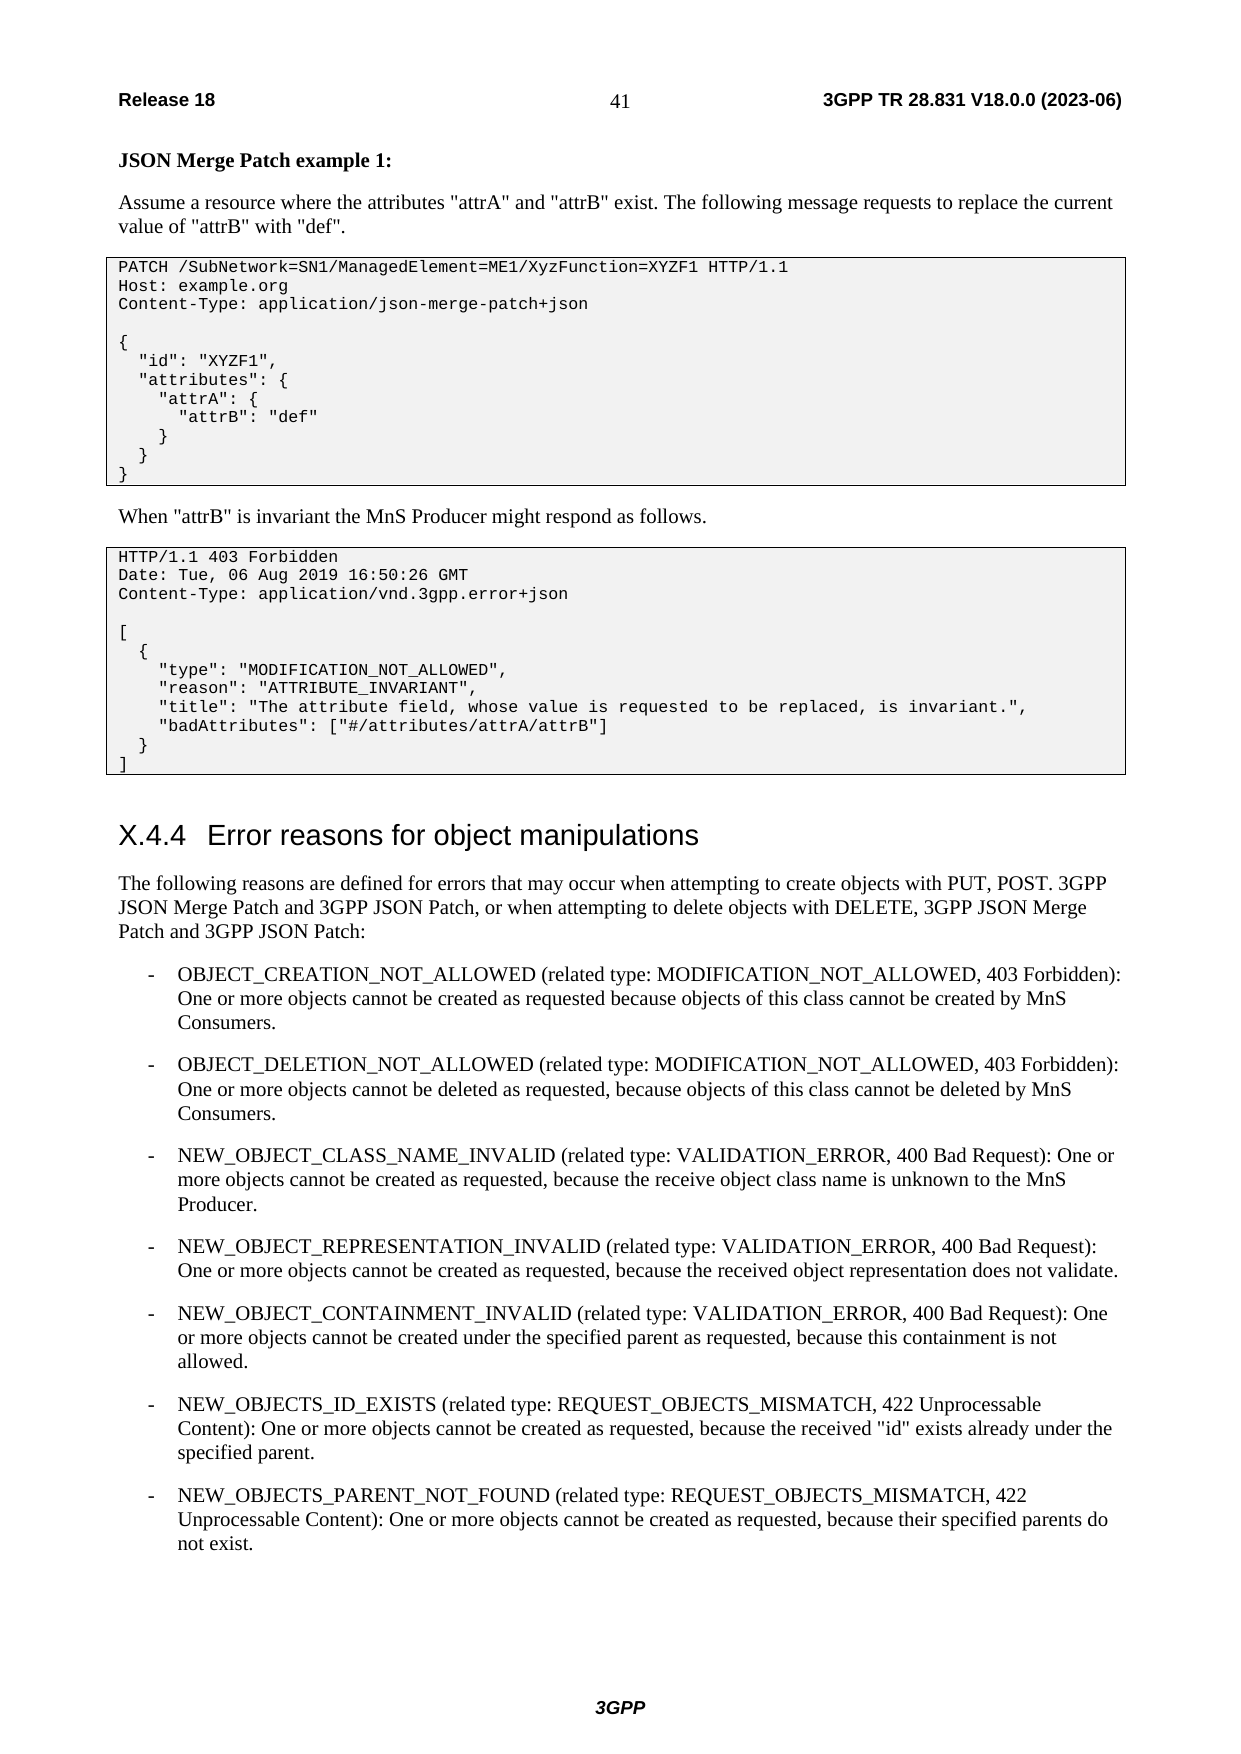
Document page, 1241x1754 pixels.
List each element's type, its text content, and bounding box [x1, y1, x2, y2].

text When "attrB" is invariant the MnS Producer might respond as follows. [118, 504, 1122, 528]
text - NEW_OBJECT_CLASS_NAME_INVALID (related type: VALIDATION_ERROR, 400 Bad Request): One or more objects cannot be created as requested, because the receive object class name is unknown to the MnS Producer. [148, 1143, 1122, 1216]
text - OBJECT_DELETION_NOT_ALLOWED (related type: MODIFICATION_NOT_ALLOWED, 403 Forbidden): One or more objects cannot be deleted as requested, because objects of this class cannot be deleted by MnS Consumers. [148, 1052, 1122, 1124]
text - NEW_OBJECTS_PARENT_NOT_FOUND (related type: REQUEST_OBJECTS_MISMATCH, 422 Unprocessable Content): One or more objects cannot be created as requested, because their specified parents do not exist. [148, 1483, 1122, 1555]
table_header PATCH /SubNetwork=SN1/ManagedElement=ME1/XyzFunction=XYZF1 HTTP/1.1 Host: example.org Content-Type: application/json-merge-patch+json { "id": "XYZF1", "attributes": { "attrA": { "attrB": "def" } } } [107, 258, 1125, 484]
text - OBJECT_CREATION_NOT_ALLOWED (related type: MODIFICATION_NOT_ALLOWED, 403 Forbidden): One or more objects cannot be created as requested because objects of this class cannot be created by MnS Consumers. [148, 961, 1122, 1034]
text JSON Merge Patch example 1: [118, 147, 1122, 172]
text - NEW_OBJECT_CONTAINMENT_INVALID (related type: VALIDATION_ERROR, 400 Bad Request): One or more objects cannot be created under the specified parent as requested, because this containment is not allowed. [148, 1301, 1122, 1373]
text The following reasons are defined for errors that may occur when attempting to create objects with PUT, POST. 3GPP JSON Merge Patch and 3GPP JSON Patch, or when attempting to delete objects with DELETE, 3GPP JSON Merge Patch and 3GPP JSON Patch: [118, 871, 1122, 943]
text - NEW_OBJECT_REPRESENTATION_INVALID (related type: VALIDATION_ERROR, 400 Bad Request): One or more objects cannot be created as requested, because the received object representation does not validate. [148, 1234, 1122, 1282]
text - NEW_OBJECTS_ID_EXISTS (related type: REQUEST_OBJECTS_MISMATCH, 422 Unprocessable Content): One or more objects cannot be created as requested, because the received "id" exists already under the specified parent. [148, 1392, 1122, 1464]
text Assume a resource where the attributes "attrA" and "attrB" exist. The following message requests to replace the current value of "attrB" with "def". [118, 190, 1122, 238]
text X.4.4 Error reasons for object manipulations [118, 818, 1122, 852]
table_header HTTP/1.1 403 Forbidden Date: Tue, 06 Aug 2019 16:50:26 GMT Content-Type: application/vnd.3gpp.error+json [ { "type": "MODIFICATION_NOT_ALLOWED", "reason": "ATTRIBUTE_INVARIANT", "title": "The attribute field, whose value is requested to be replaced, is invariant.", "badAttributes": ["#/attributes/attrA/attrB"] } ] [107, 548, 1125, 774]
